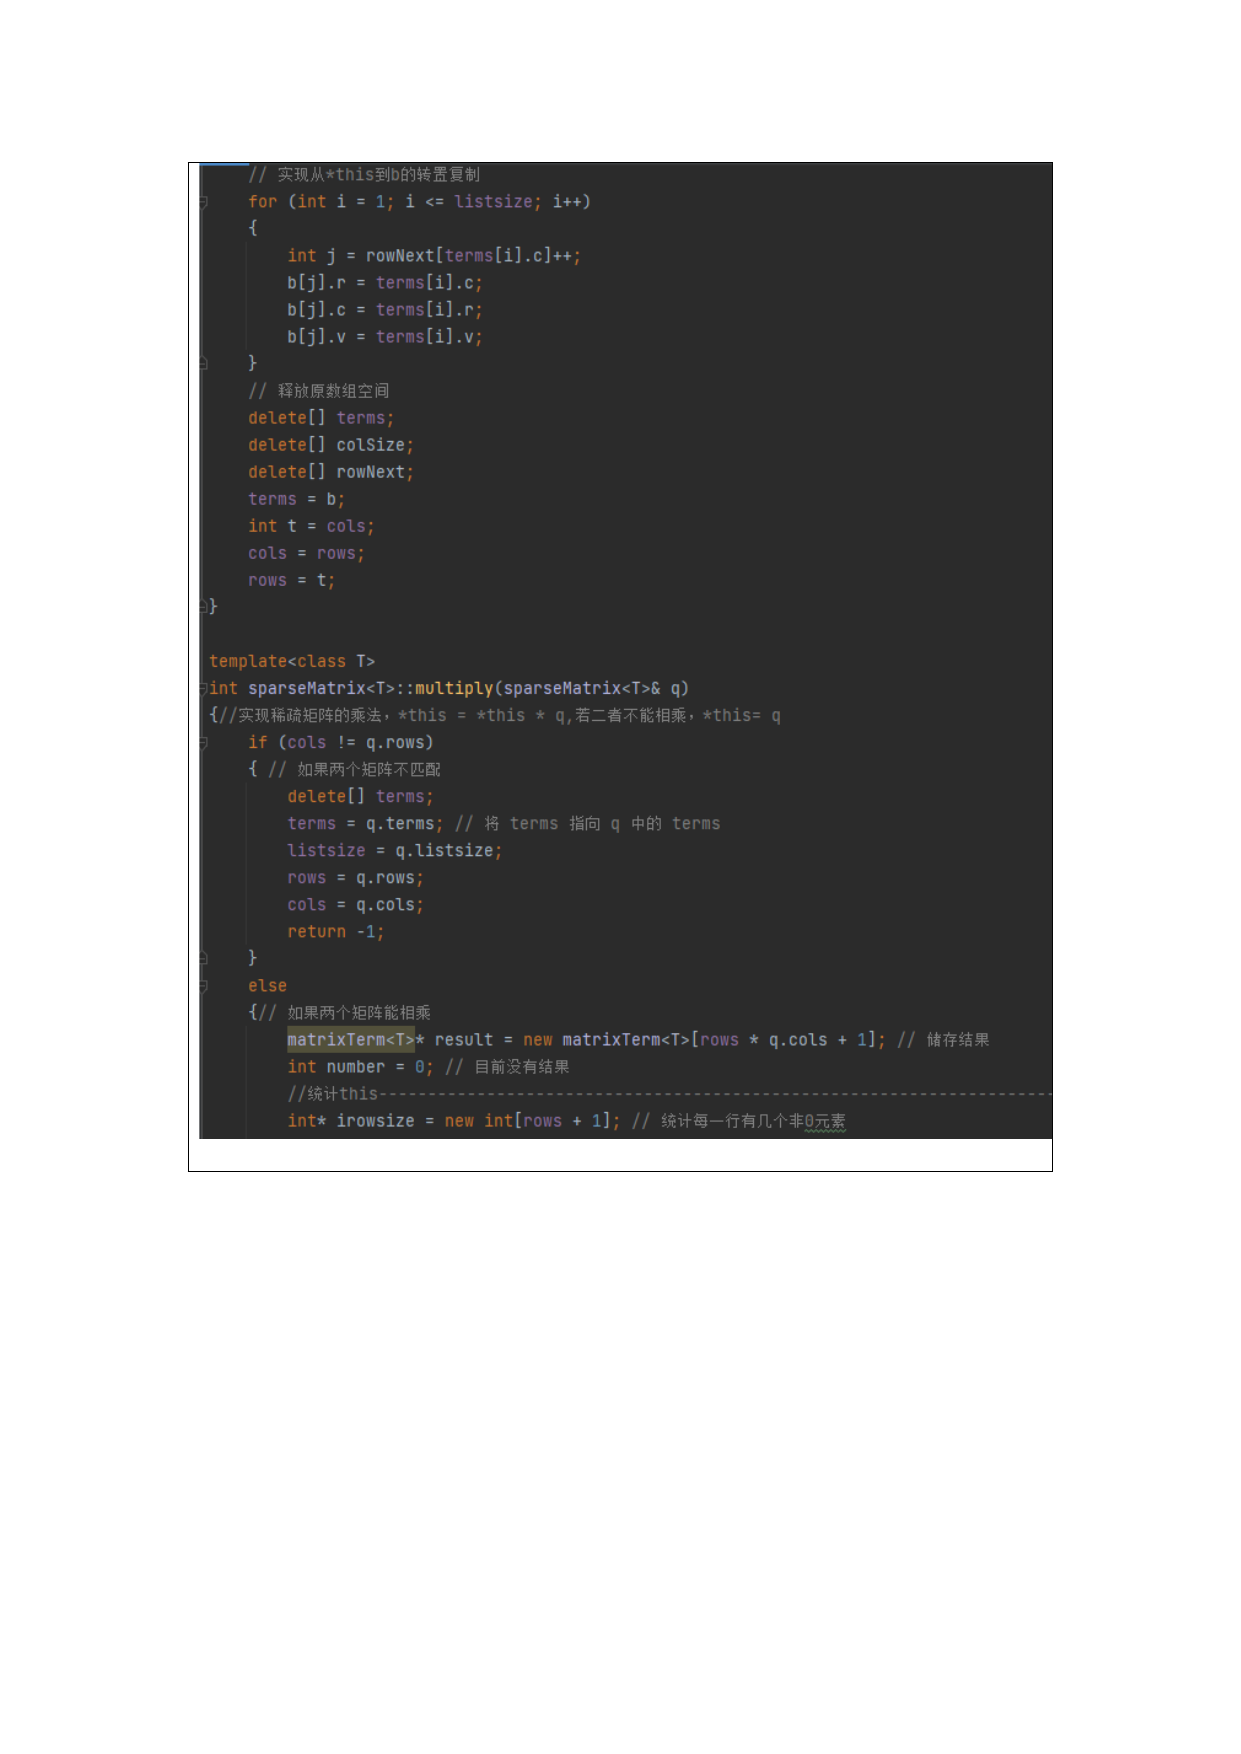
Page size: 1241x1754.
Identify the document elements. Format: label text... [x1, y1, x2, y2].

table_cell 附录：实现源代码（本实验的全部源程序代码，程序风格清晰易理解，有充分的注释） [189, 163, 1052, 1171]
picture [199, 163, 1053, 1139]
